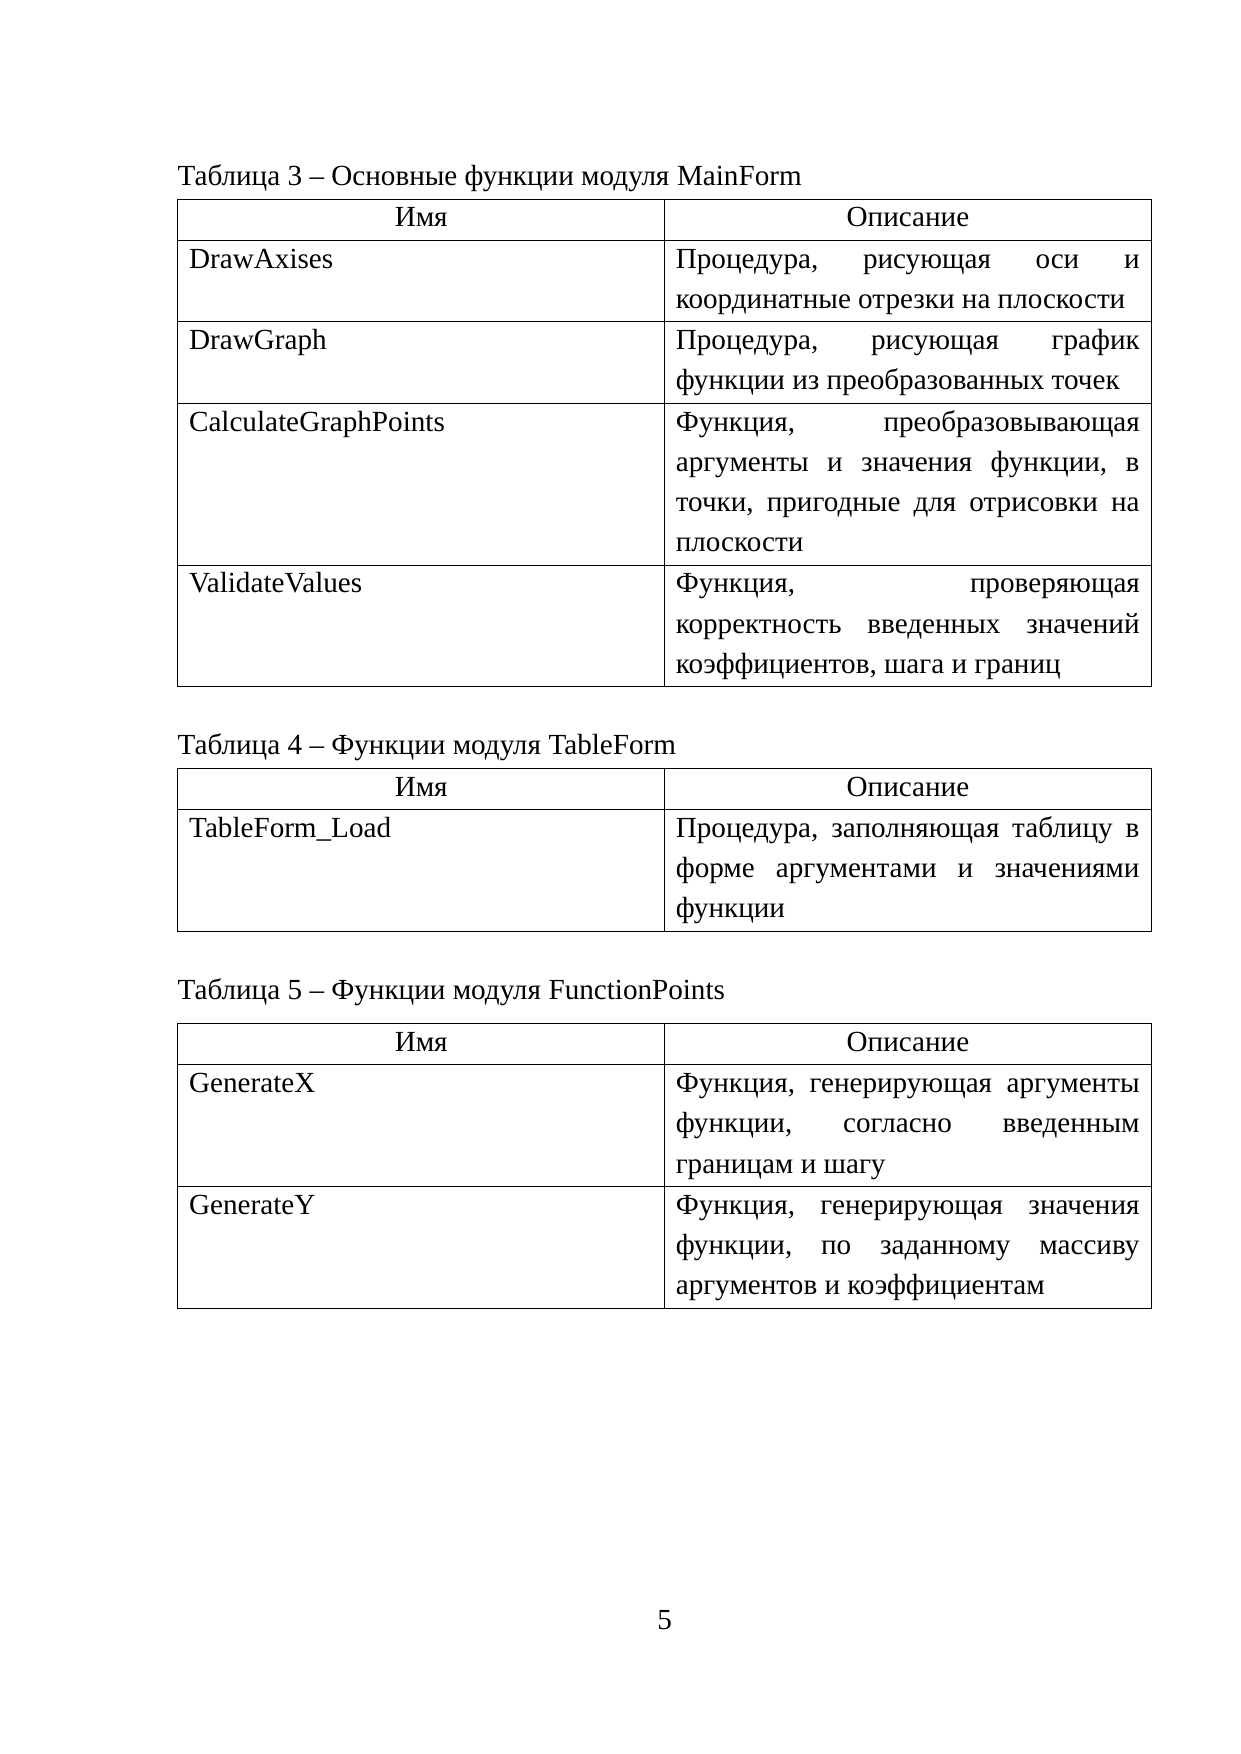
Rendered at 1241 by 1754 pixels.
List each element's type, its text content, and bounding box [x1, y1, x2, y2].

table_cell GenerateY [178, 1187, 664, 1308]
table_cell TableForm_Load [178, 810, 664, 931]
text Таблица 3 – Основные функции модуля MainForm [177, 158, 1152, 192]
table_cell Функция, генерирующая значения функции, по заданному массиву аргументов и коэффициентам [665, 1187, 1151, 1308]
table_header Описание [665, 1024, 1151, 1064]
table_cell Функция, генерирующая аргументы функции, согласно введенным границам и шагу [665, 1065, 1151, 1186]
table_header Имя [178, 200, 664, 240]
table_header Описание [665, 769, 1151, 809]
table_cell Процедура, рисующая оси и координатные отрезки на плоскости [665, 241, 1151, 321]
text Таблица 5 – Функции модуля FunctionPoints [177, 972, 1152, 1005]
table_header Имя [178, 1024, 664, 1064]
table_cell DrawGraph [178, 322, 664, 403]
table_cell DrawAxises [178, 241, 664, 321]
table_header Имя [178, 769, 664, 809]
table_cell Функция, проверяющая корректность введенных значений коэффициентов, шага и границ [665, 566, 1151, 686]
table_cell ValidateValues [178, 566, 664, 686]
table_cell GenerateX [178, 1065, 664, 1186]
text Таблица 4 – Функции модуля TableForm [177, 727, 1152, 761]
table_header Описание [665, 200, 1151, 240]
table_cell Функция, преобразовывающая аргументы и значения функции, в точки, пригодные для отрисовки на плоскости [665, 404, 1151, 564]
table_cell CalculateGraphPoints [178, 404, 664, 564]
table_cell Процедура, заполняющая таблицу в форме аргументами и значениями функции [665, 810, 1151, 931]
table_cell Процедура, рисующая график функции из преобразованных точек [665, 322, 1151, 403]
